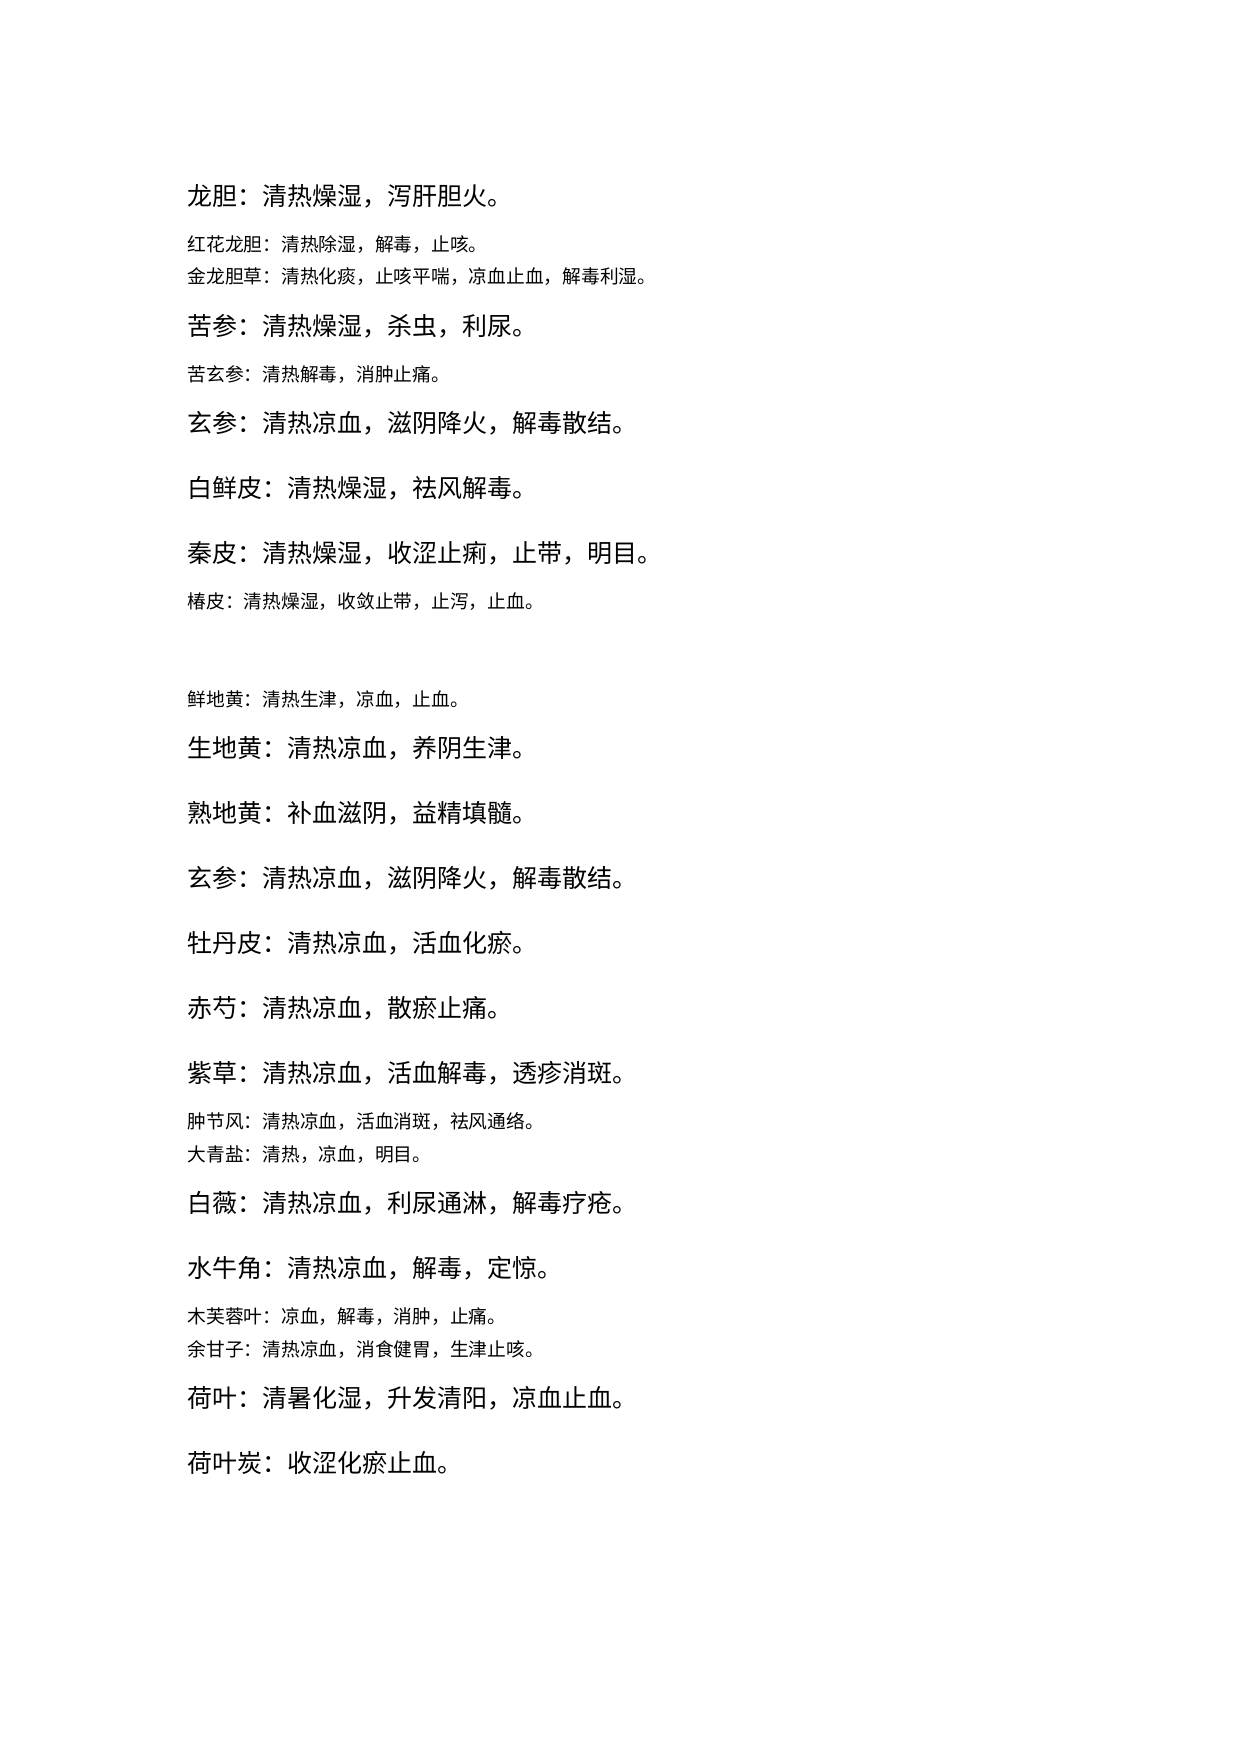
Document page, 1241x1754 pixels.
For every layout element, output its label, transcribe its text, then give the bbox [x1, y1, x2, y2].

text 水牛角：清热凉血，解毒，定惊。 [187, 1234, 1053, 1299]
text 红花龙胆：清热除湿，解毒，止咳。 [187, 227, 1053, 259]
text 紫草：清热凉血，活血解毒，透疹消斑。 [187, 1039, 1053, 1104]
text 玄参：清热凉血，滋阴降火，解毒散结。 [187, 844, 1053, 909]
text 鲜地黄：清热生津，凉血，止血。 [187, 682, 1053, 714]
text 金龙胆草：清热化痰，止咳平喘，凉血止血，解毒利湿。 [187, 259, 1053, 292]
text 荷叶：清暑化湿，升发清阳，凉血止血。 [187, 1364, 1053, 1429]
text 秦皮：清热燥湿，收涩止痢，止带，明目。 [187, 519, 1053, 584]
text 龙胆：清热燥湿，泻肝胆火。 [187, 162, 1053, 227]
text 玄参：清热凉血，滋阴降火，解毒散结。 [187, 389, 1053, 454]
text 白鲜皮：清热燥湿，祛风解毒。 [187, 454, 1053, 519]
text 大青盐：清热，凉血，明目。 [187, 1137, 1053, 1169]
text 白薇：清热凉血，利尿通淋，解毒疗疮。 [187, 1169, 1053, 1234]
text 熟地黄：补血滋阴，益精填髓。 [187, 779, 1053, 844]
text 牡丹皮：清热凉血，活血化瘀。 [187, 909, 1053, 974]
text 椿皮：清热燥湿，收敛止带，止泻，止血。 [187, 584, 1053, 617]
text 肿节风：清热凉血，活血消斑，祛风通络。 [187, 1104, 1053, 1137]
text 赤芍：清热凉血，散瘀止痛。 [187, 974, 1053, 1039]
text 苦参：清热燥湿，杀虫，利尿。 [187, 292, 1053, 357]
text 生地黄：清热凉血，养阴生津。 [187, 714, 1053, 779]
text 荷叶炭：收涩化瘀止血。 [187, 1429, 1053, 1494]
text 苦玄参：清热解毒，消肿止痛。 [187, 357, 1053, 389]
text 木芙蓉叶：凉血，解毒，消肿，止痛。 [187, 1299, 1053, 1332]
text 余甘子：清热凉血，消食健胃，生津止咳。 [187, 1332, 1053, 1364]
